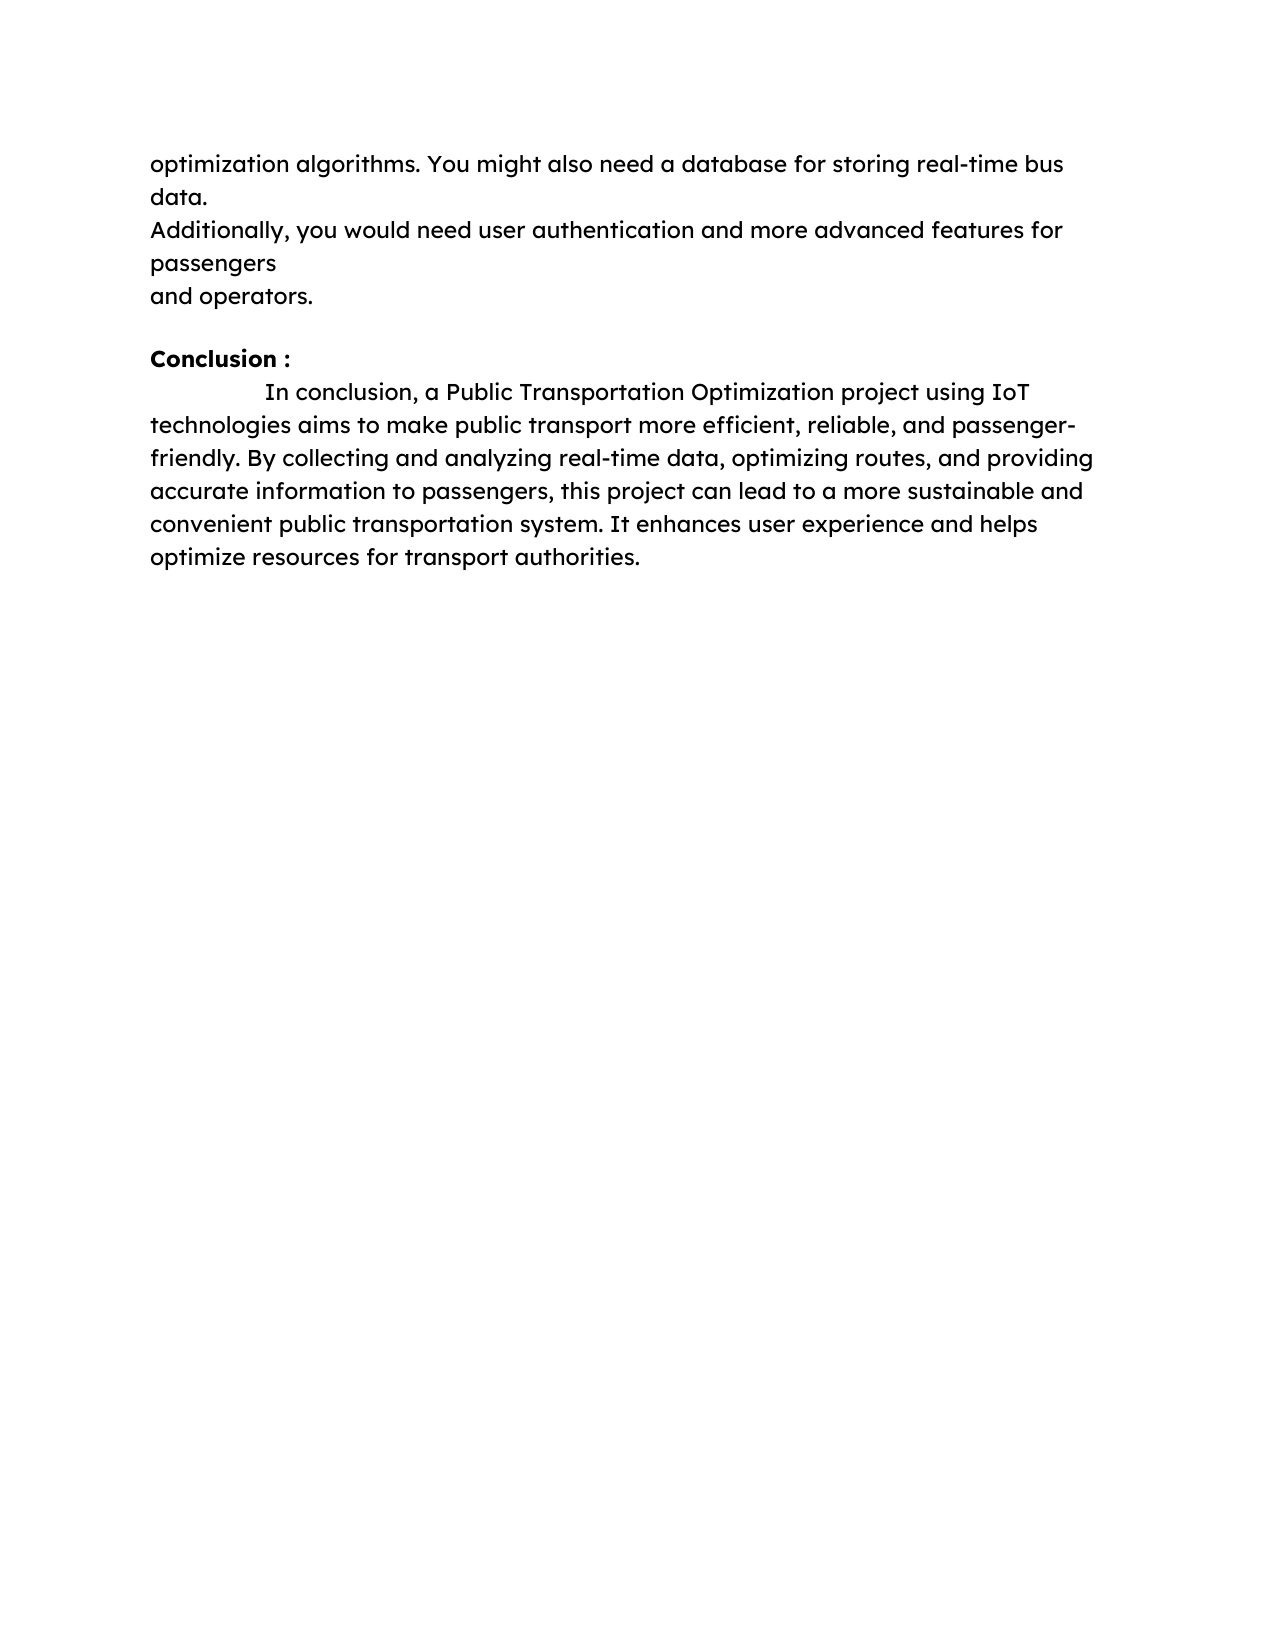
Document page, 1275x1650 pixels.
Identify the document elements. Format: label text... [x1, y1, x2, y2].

text optimization algorithms. You might also need a database for storing real-time bus data. [150, 150, 1125, 212]
text In conclusion, a Public Transportation Optimization project using IoT technologies aims to make public transport more efficient, reliable, and passenger-friendly. By collecting and analyzing real-time data, optimizing routes, and providing accurate information to passengers, this project can lead to a more sustainable and convenient public transportation system. It enhances user experience and helps optimize resources for transport authorities. [150, 378, 1125, 571]
text and operators. [150, 282, 1125, 310]
text Conclusion : [150, 345, 1125, 373]
text Additionally, you would need user authentication and more advanced features for passengers [150, 216, 1125, 277]
